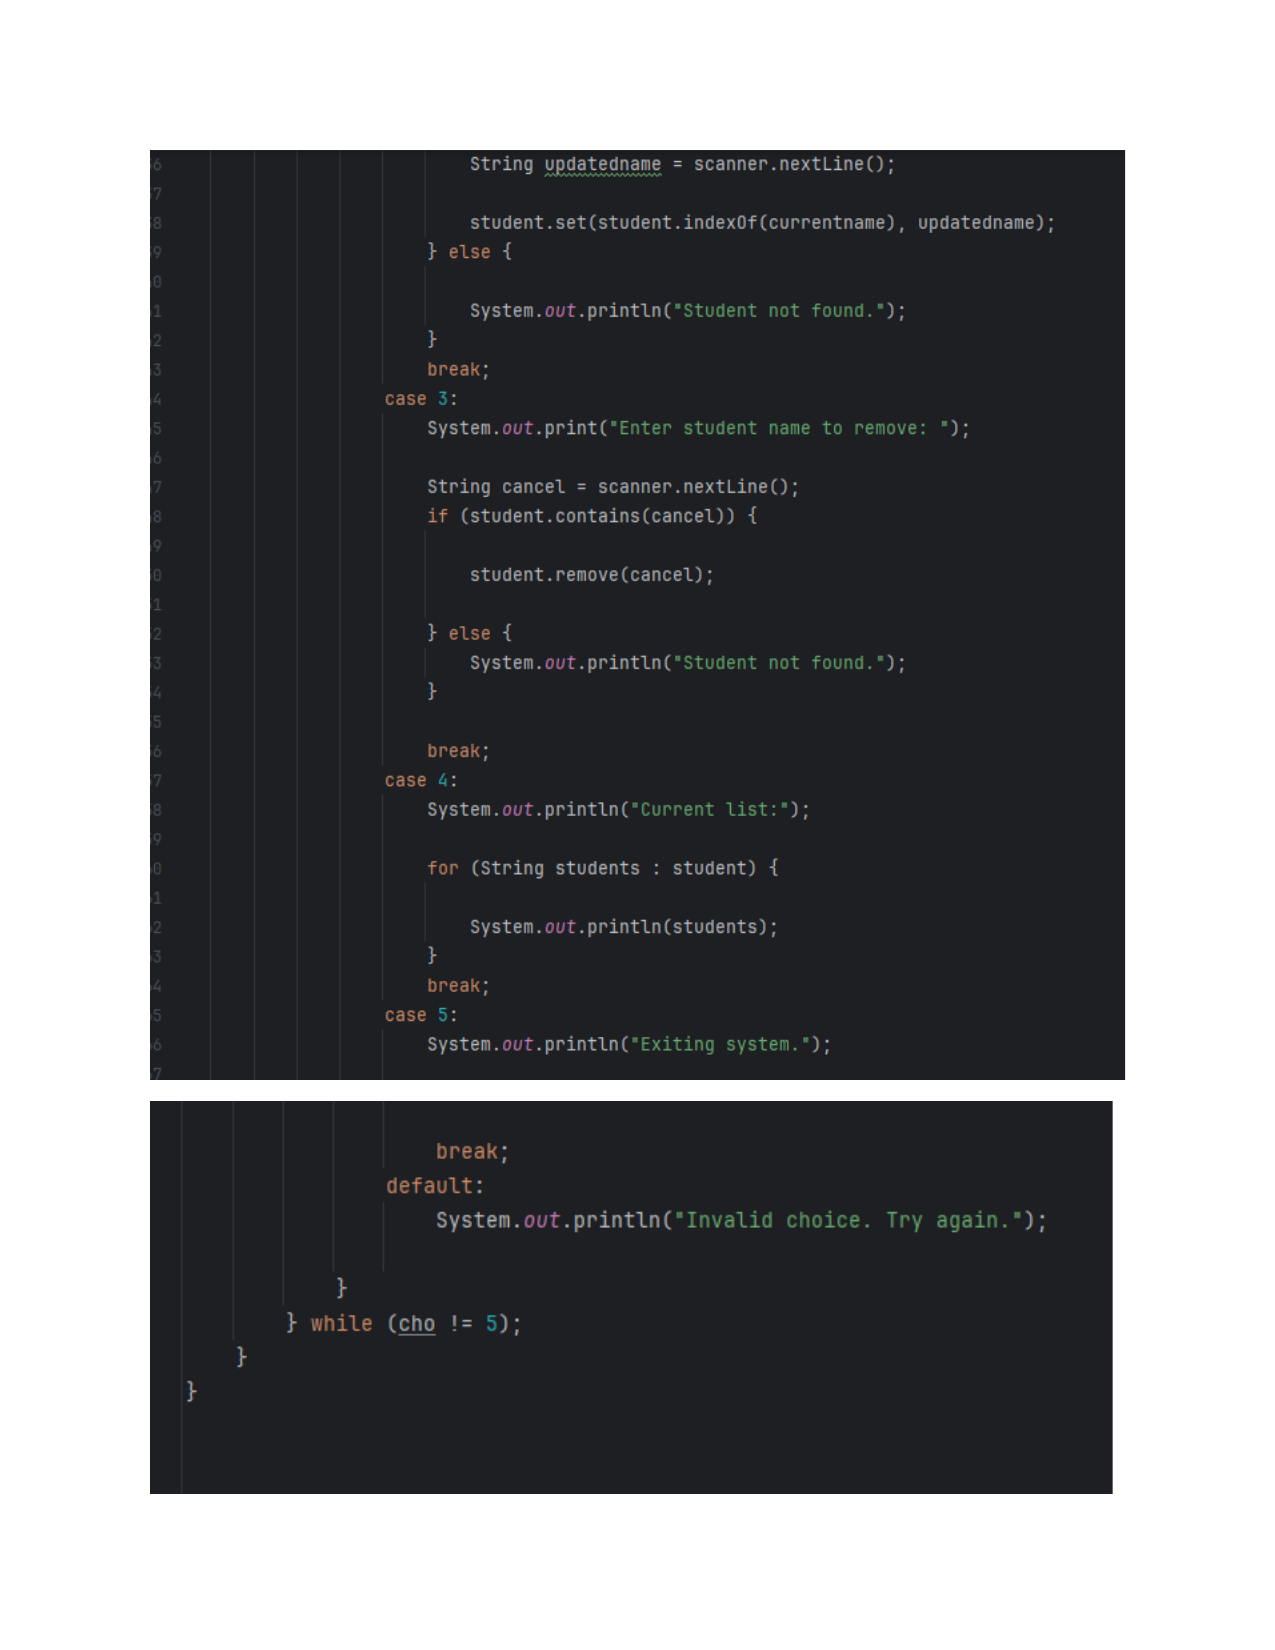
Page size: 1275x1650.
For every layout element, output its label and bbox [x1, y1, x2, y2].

picture [150, 150, 1125, 1080]
picture [150, 1101, 1113, 1494]
